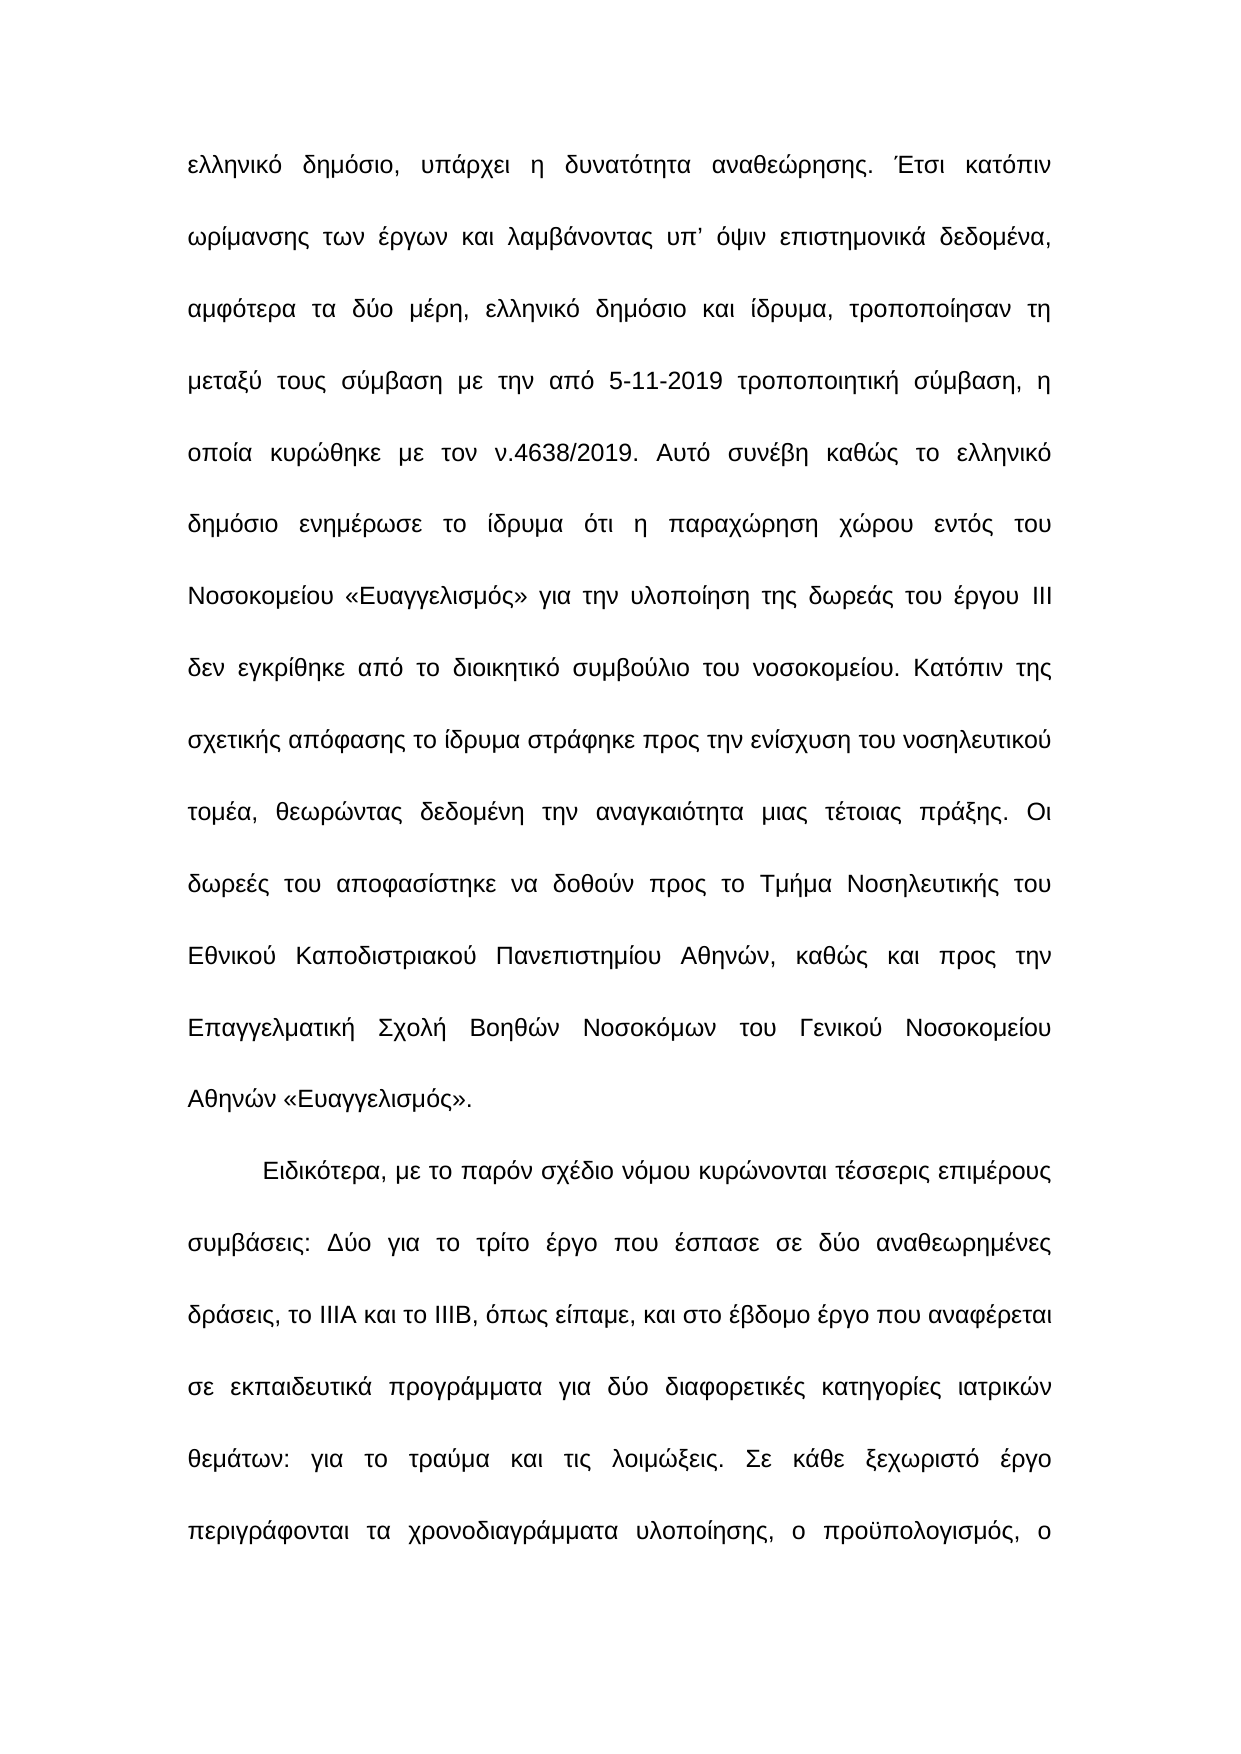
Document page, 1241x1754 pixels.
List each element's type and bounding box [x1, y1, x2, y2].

text [187, 150, 1053, 1113]
text [187, 1156, 1053, 1544]
